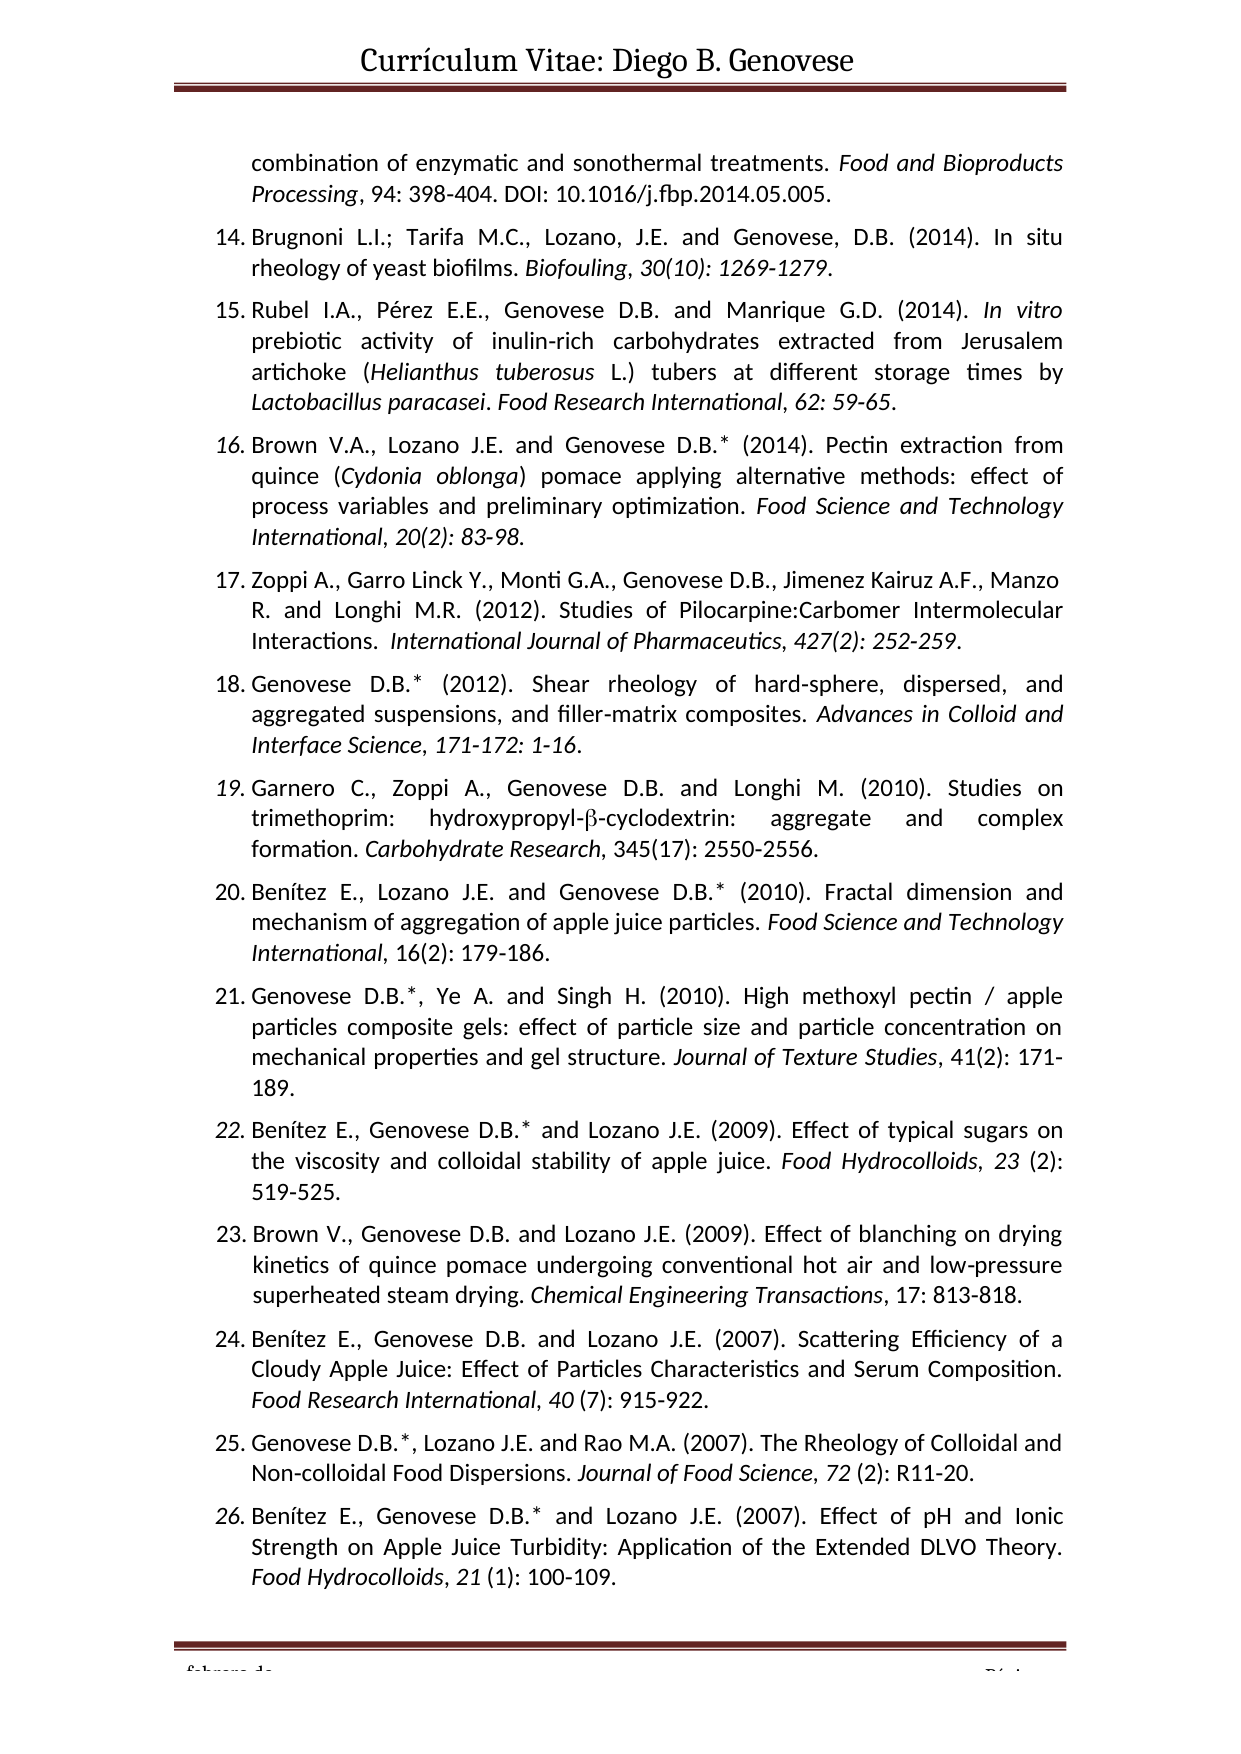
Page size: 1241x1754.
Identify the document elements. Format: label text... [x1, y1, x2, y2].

text combination of enzymatic and sonothermal treatments. Food and Bioproducts Processing, 94: 398‐404. DOI: 10.1016/j.fbp.2014.05.005. [251, 148, 1063, 209]
list Genovese D.B.* (2012). Shear rheology of hard‐sphere, dispersed, and aggregated suspensions, and filler‐matrix composites. Advances in Colloid and Interface Science, 171‐172: 1‐16. [214, 668, 1064, 759]
list Genovese D.B.*, Lozano J.E. and Rao M.A. (2007). The Rheology of Colloidal and Non‐colloidal Food Dispersions. Journal of Food Science, 72 (2): R11‐20. [214, 1427, 1063, 1488]
list Brugnoni L.I.; Tarifa M.C., Lozano, J.E. and Genovese, D.B. (2014). In situ rheology of yeast biofilms. Biofouling, 30(10): 1269‐1279. [214, 221, 1063, 282]
list Benítez E., Genovese D.B.* and Lozano J.E. (2007). Effect of pH and Ionic Strength on Apple Juice Turbidity: Application of the Extended DLVO Theory. Food Hydrocolloids, 21 (1): 100‐109. [214, 1500, 1064, 1592]
text R. and Longhi M.R. (2012). Studies of Pilocarpine:Carbomer Intermolecular Interactions. International Journal of Pharmaceutics, 427(2): 252‐259. [251, 594, 1064, 655]
list Benítez E., Lozano J.E. and Genovese D.B.* (2010). Fractal dimension and mechanism of aggregation of apple juice particles. Food Science and Technology International, 16(2): 179‐186. [214, 876, 1064, 967]
list Zoppi A., Garro Linck Y., Monti G.A., Genovese D.B., Jimenez Kairuz A.F., Manzo [214, 564, 1076, 594]
list Genovese D.B.*, Ye A. and Singh H. (2010). High methoxyl pectin / apple particles composite gels: effect of particle size and particle concentration on mechanical properties and gel structure. Journal of Texture Studies, 41(2): 171‐189. [214, 980, 1064, 1102]
list Benítez E., Genovese D.B.* and Lozano J.E. (2009). Effect of typical sugars on the viscosity and colloidal stability of apple juice. Food Hydrocolloids, 23 (2): 519‐525. [214, 1114, 1063, 1206]
list Garnero C., Zoppi A., Genovese D.B. and Longhi M. (2010). Studies on trimethoprim: hydroxypropyl‐‐cyclodextrin: aggregate and complex formation. Carbohydrate Research, 345(17): 2550‐2556. [214, 772, 1064, 863]
list Benítez E., Genovese D.B. and Lozano J.E. (2007). Scattering Efficiency of a Cloudy Apple Juice: Effect of Particles Characteristics and Serum Composition. Food Research International, 40 (7): 915‐922. [214, 1323, 1063, 1414]
list Brown V., Genovese D.B. and Lozano J.E. (2009). Effect of blanching on drying kinetics of quince pomace undergoing conventional hot air and low‐pressure superheated steam drying. Chemical Engineering Transactions, 17: 813‐818. [216, 1219, 1063, 1310]
list Rubel I.A., Pérez E.E., Genovese D.B. and Manrique G.D. (2014). In vitro prebiotic activity of inulin‐rich carbohydrates extracted from Jerusalem artichoke (Helianthus tuberosus L.) tubers at different storage times by Lactobacillus paracasei. Food Research International, 62: 59‐65. [214, 294, 1063, 417]
list Brown V.A., Lozano J.E. and Genovese D.B.* (2014). Pectin extraction from quince (Cydonia oblonga) pomace applying alternative methods: effect of process variables and preliminary optimization. Food Science and Technology International, 20(2): 83‐98. [214, 429, 1064, 551]
